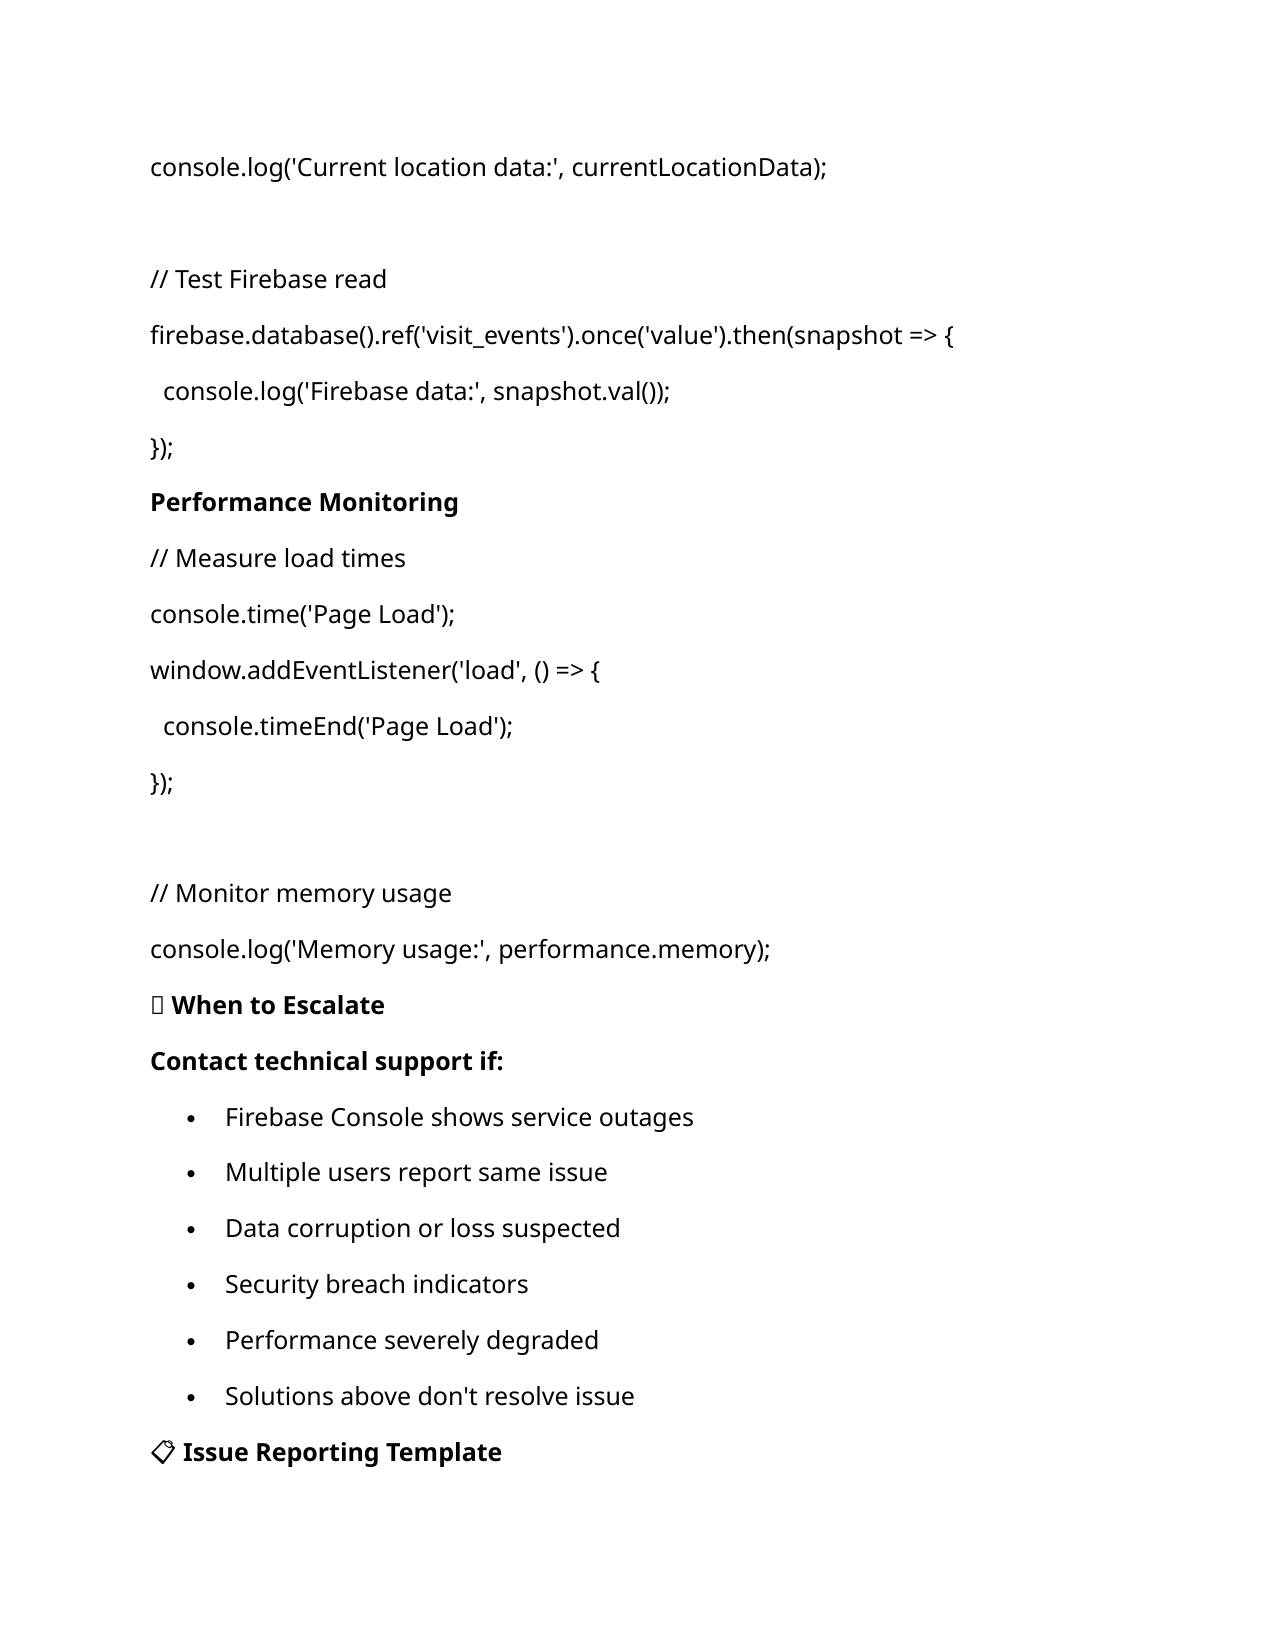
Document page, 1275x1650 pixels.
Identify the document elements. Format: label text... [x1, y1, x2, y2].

text console.log('Current location data:', currentLocationData); [150, 150, 1125, 184]
text }); [150, 429, 1125, 463]
text Performance Monitoring [150, 485, 1125, 519]
list Multiple users report same issue [187, 1155, 1125, 1189]
text // Monitor memory usage [150, 876, 1125, 910]
text 📞 When to Escalate [150, 987, 1125, 1022]
text Contact technical support if: [150, 1043, 1125, 1077]
text console.log('Memory usage:', performance.memory); [150, 932, 1125, 966]
text console.time('Page Load'); [150, 597, 1125, 631]
list Security breach indicators [187, 1267, 1125, 1301]
list Firebase Console shows service outages [187, 1099, 1125, 1133]
text }); [150, 764, 1125, 798]
text console.timeEnd('Page Load'); [150, 708, 1125, 742]
text 📋 Issue Reporting Template [150, 1434, 1125, 1468]
text window.addEventListener('load', () => { [150, 652, 1125, 687]
list Data corruption or loss suspected [187, 1211, 1125, 1245]
list Performance severely degraded [187, 1322, 1125, 1357]
list Solutions above don't resolve issue [187, 1378, 1125, 1412]
text // Test Firebase read [150, 262, 1125, 296]
text // Measure load times [150, 541, 1125, 575]
text console.log('Firebase data:', snapshot.val()); [150, 373, 1125, 407]
text firebase.database().ref('visit_events').once('value').then(snapshot => { [150, 317, 1125, 352]
